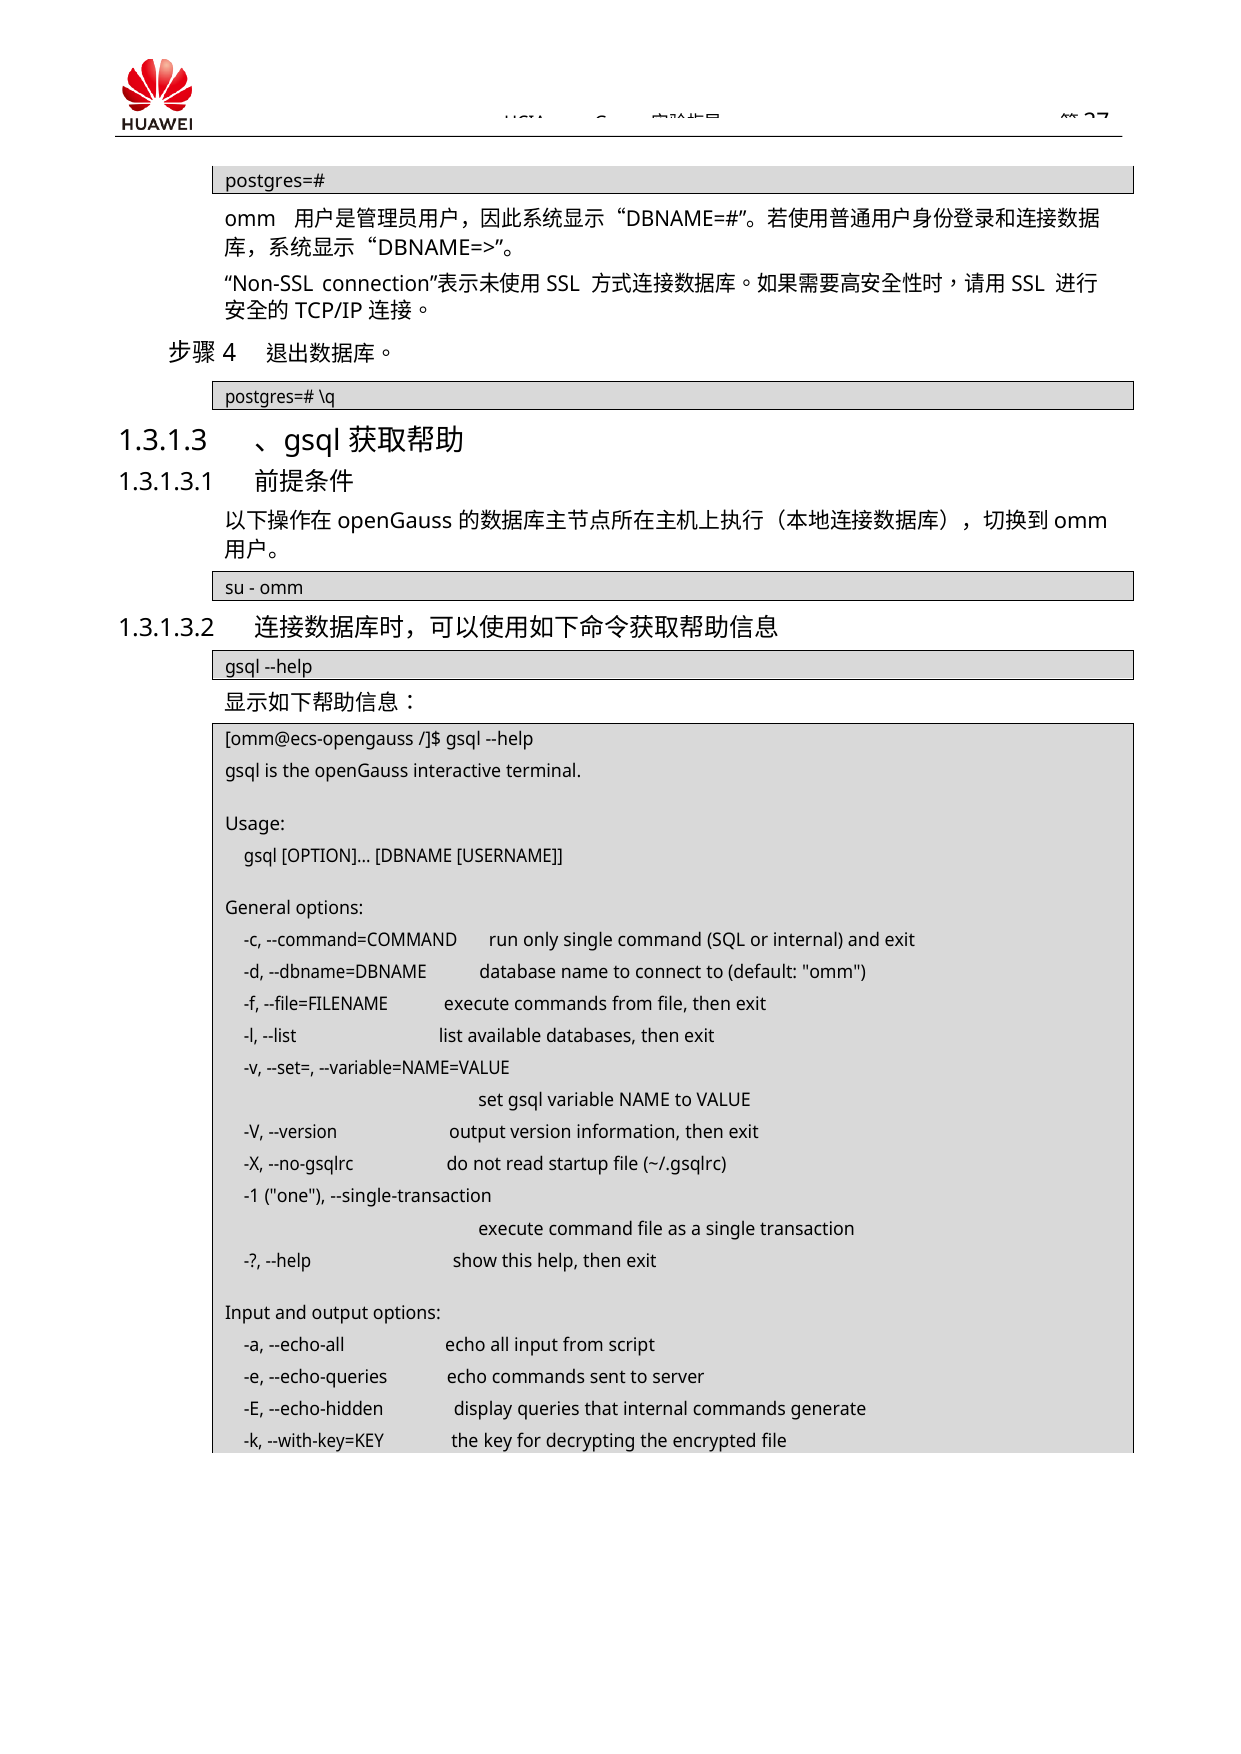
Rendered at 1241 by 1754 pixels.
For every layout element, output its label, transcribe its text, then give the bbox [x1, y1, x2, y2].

text 显示如下帮助信息： [224, 687, 1148, 717]
picture [122, 59, 192, 130]
subtitle 、gsql 获取帮助 [118, 417, 1148, 459]
subtitle 前提条件 [118, 464, 1148, 498]
table_header [omm@ecs-opengauss /]$ gsql --help gsql is the openGauss interactive terminal. Usage: gsql [OPTION]... [DBNAME [USERNAME]] General options: -c, --command=COMMAND run only single command (SQL or internal) and exit -d, --dbname=DBNAME database name to connect to (default: "omm") -f, --file=FILENAME execute commands from file, then exit -l, --list list available databases, then exit -v, --set=, --variable=NAME=VALUE set gsql variable NAME to VALUE -V, --version output version information, then exit -X, --no-gsqlrc do not read startup file (~/.gsqlrc) -1 ("one"), --single-transaction execute command file as a single transaction -?, --help show this help, then exit Input and output options: -a, --echo-all echo all input from script -e, --echo-queries echo commands sent to server -E, --echo-hidden display queries that internal commands generate -k, --with-key=KEY the key for decrypting the encrypted file [213, 724, 1133, 1453]
table_header postgres=# [213, 166, 1133, 193]
table_header postgres=# \q [213, 382, 1133, 409]
text “Non-SSL connection”表示未使用 SSL 方式连接数据库。如果需要高安全性时，请用 SSL 进行安全的 TCP/IP 连接。 [224, 269, 1114, 324]
table_header su - omm [213, 572, 1133, 600]
text 步骤 4 退出数据库。 [169, 335, 1148, 369]
table_header gsql --help [213, 651, 1133, 678]
text 以下操作在 openGauss 的数据库主节点所在主机上执行（本地连接数据库），切换到omm 用户。 [224, 506, 1119, 564]
text omm 用户是管理员用户，因此系统显示“DBNAME=#”。若使用普通用户身份登录和连接数据库，系统显示“DBNAME=>”。 [224, 203, 1102, 261]
subtitle 连接数据库时，可以使用如下命令获取帮助信息 [118, 608, 1148, 644]
